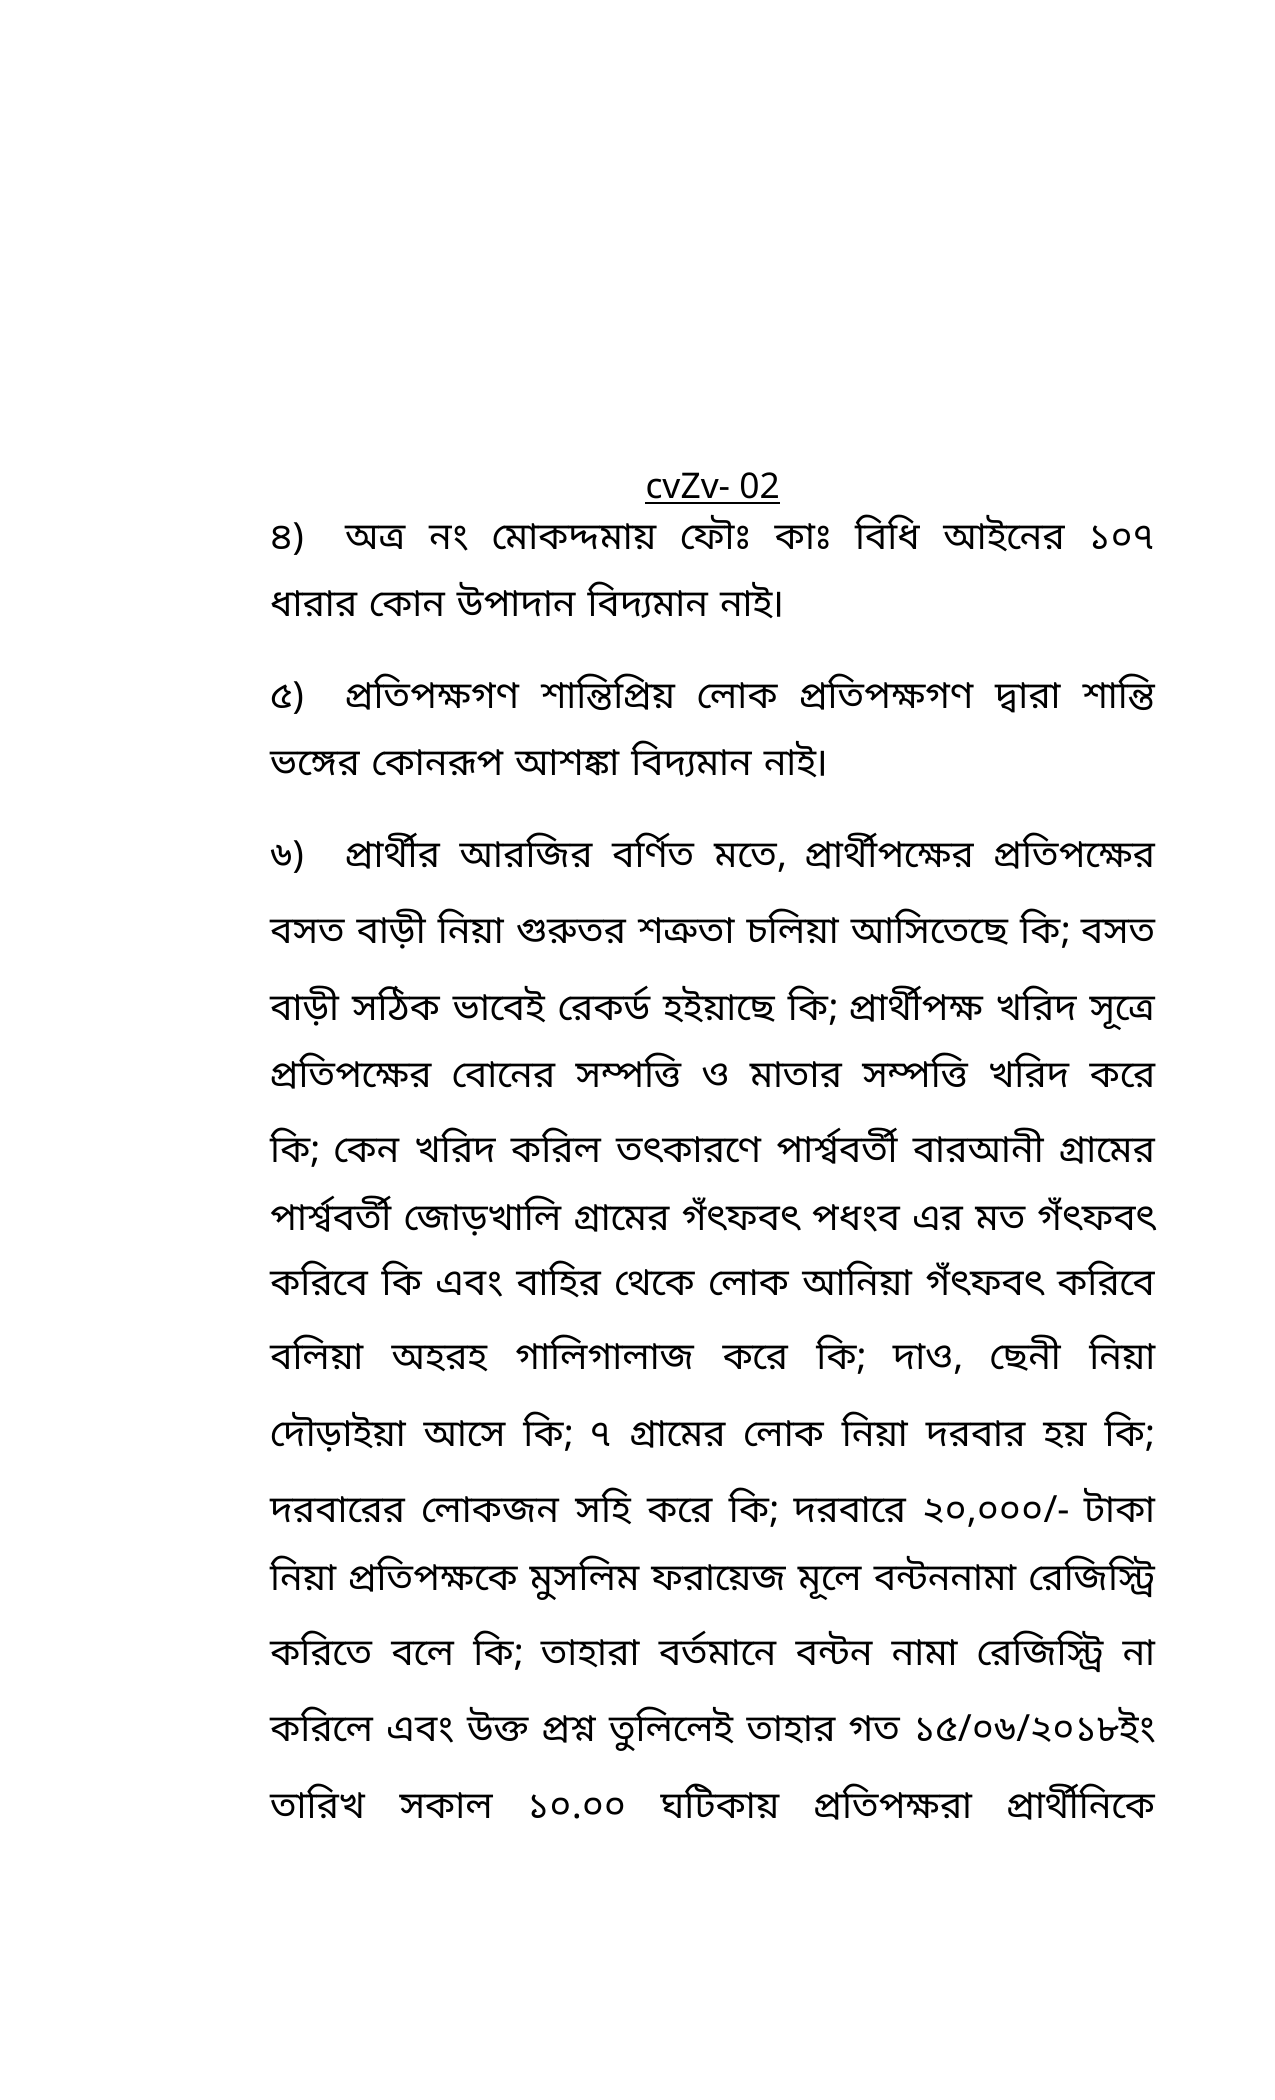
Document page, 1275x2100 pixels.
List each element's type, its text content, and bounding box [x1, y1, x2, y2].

text ৪) অত্র নং মোকদ্দমায় ফৌঃ কাঃ বিধি আইনের ১০৭ ধারার কোন উপাদান বিদ্যমান নাই। [270, 509, 1155, 626]
text ৫) প্রতিপক্ষগণ শান্তিপ্রিয় লোক প্রতিপক্ষগণ দ্বারা শান্তি ভঙ্গের কোনরূপ আশঙ্কা বিদ্যমান নাই। [270, 668, 1155, 784]
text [270, 827, 1155, 1829]
